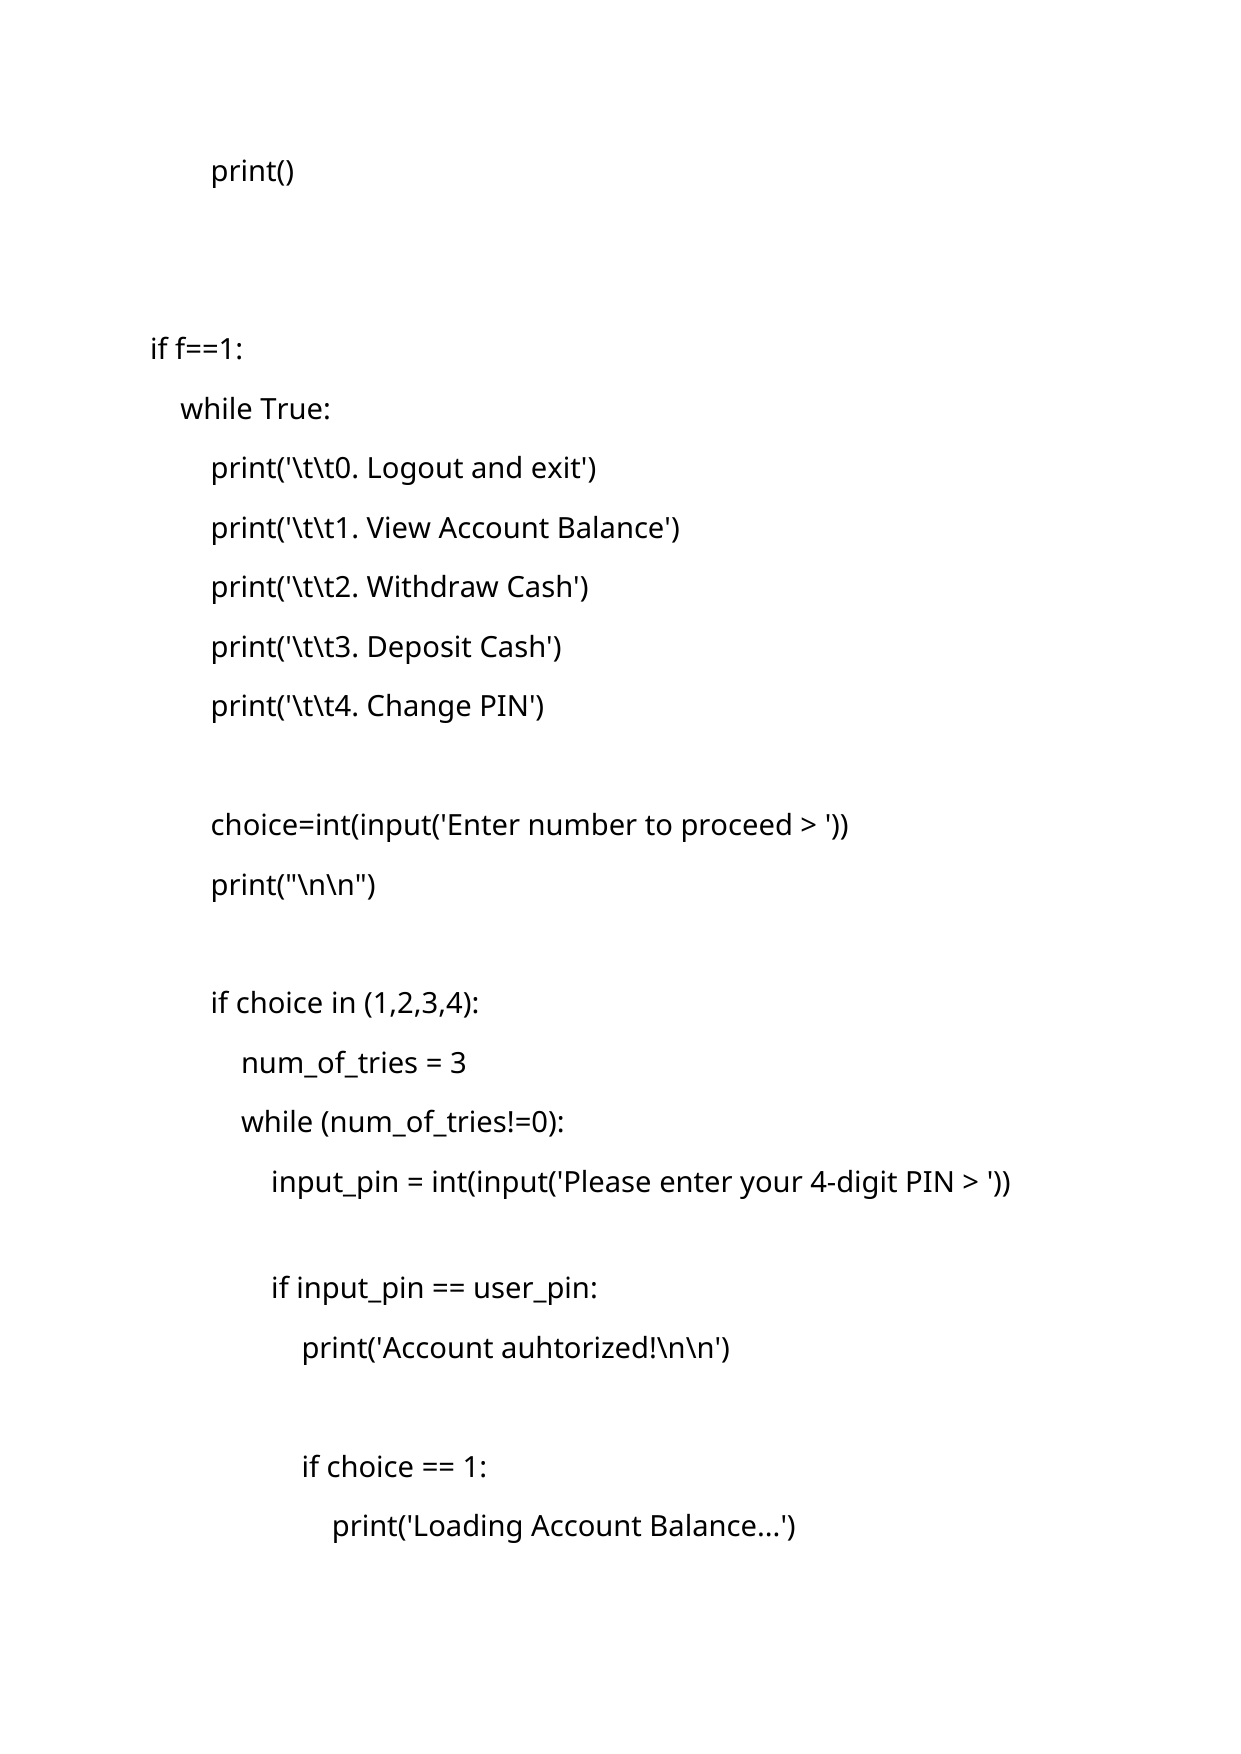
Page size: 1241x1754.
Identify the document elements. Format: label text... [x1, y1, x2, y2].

text if f==1: [150, 328, 1090, 368]
text if choice == 1: [150, 1446, 1090, 1486]
text print('\t\t4. Change PIN') [150, 685, 1090, 725]
text print('Account auhtorized!\n\n') [150, 1327, 1090, 1367]
text input_pin = int(input('Please enter your 4-digit PIN > ')) [150, 1161, 1090, 1201]
text while True: [150, 388, 1090, 428]
text num_of_tries = 3 [150, 1042, 1090, 1082]
text if choice in (1,2,3,4): [150, 983, 1090, 1022]
text print('\t\t2. Withdraw Cash') [150, 566, 1090, 606]
text print('\t\t0. Logout and exit') [150, 447, 1090, 487]
text print("\n\n") [150, 864, 1090, 903]
text print('\t\t1. View Account Balance') [150, 507, 1090, 547]
text while (num_of_tries!=0): [150, 1102, 1090, 1141]
text print('Loading Account Balance...') [150, 1505, 1090, 1545]
text choice=int(input('Enter number to proceed > ')) [150, 804, 1090, 844]
text print() [150, 150, 1090, 190]
text print('\t\t3. Deposit Cash') [150, 626, 1090, 666]
text if input_pin == user_pin: [150, 1267, 1090, 1307]
